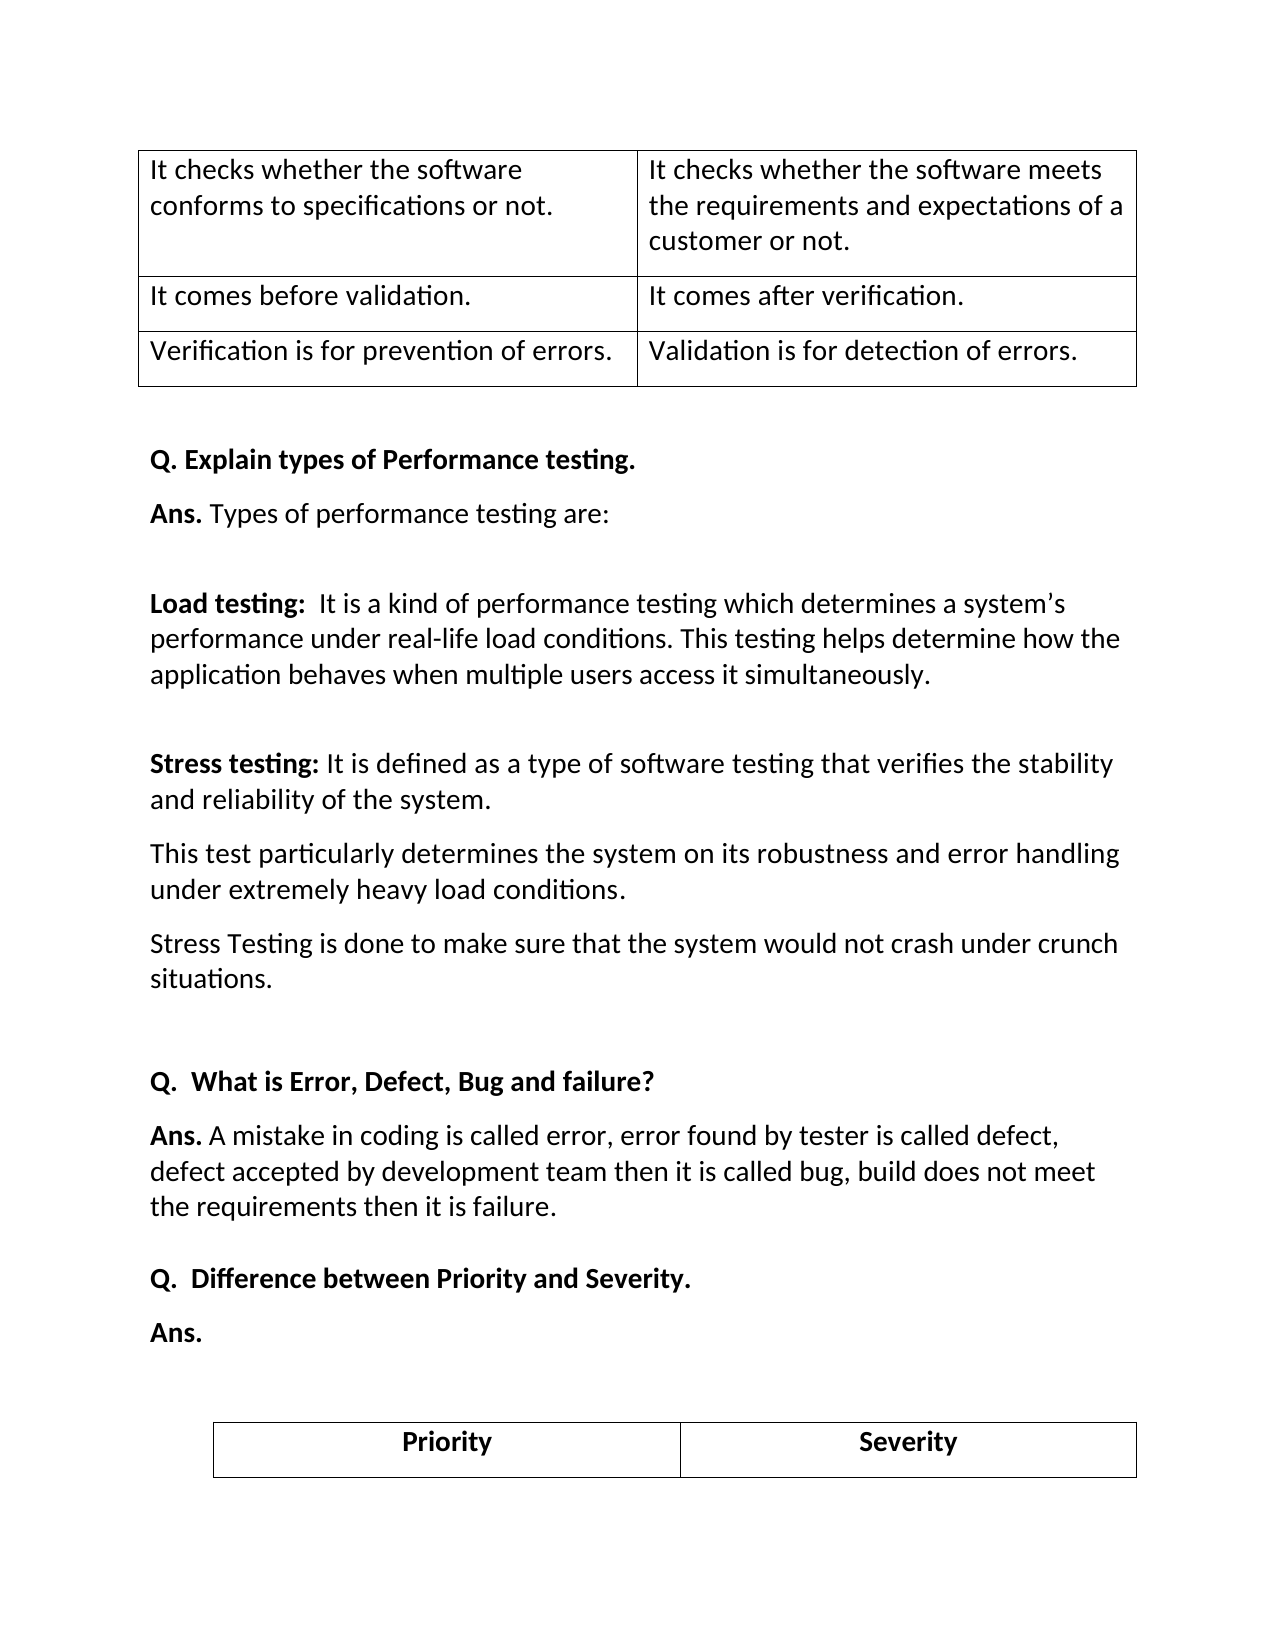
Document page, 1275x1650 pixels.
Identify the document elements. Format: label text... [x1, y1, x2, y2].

text Q. What is Error, Defect, Bug and failure? [150, 1063, 1125, 1099]
table_header Priority [214, 1423, 680, 1477]
text Ans. [150, 1314, 1125, 1349]
table_cell It checks whether the software conforms to specifications or not. [139, 151, 637, 276]
text Load testing: It is a kind of performance testing which determines a system’s performance under real-life load conditions. This testing helps determine how the application behaves when multiple users access it simultaneously. [150, 585, 1125, 692]
text Q. Difference between Priority and Severity. [150, 1260, 1125, 1295]
text Stress Testing is done to make sure that the system would not crash under crunch situations. [150, 925, 1125, 996]
table_cell It comes before validation. [139, 277, 637, 331]
table_cell Verification is for prevention of errors. [139, 332, 637, 386]
text Ans. A mistake in coding is called error, error found by tester is called defect, defect accepted by development team then it is called bug, build does not meet the requirements then it is failure. [150, 1117, 1125, 1224]
text Ans. Types of performance testing are: [150, 495, 1125, 531]
text Q. Explain types of Performance testing. [150, 441, 1125, 477]
text This test particularly determines the system on its robustness and error handling under extremely heavy load conditions. [620, 835, 1125, 906]
table_cell It comes after verification. [638, 277, 1136, 331]
text Stress testing: It is defined as a type of software testing that verifies the stability and reliability of the system. [492, 746, 1125, 817]
table_cell Validation is for detection of errors. [638, 332, 1136, 386]
table_cell It checks whether the software meets the requirements and expectations of a customer or not. [638, 151, 1136, 276]
table_header Severity [681, 1423, 1136, 1477]
